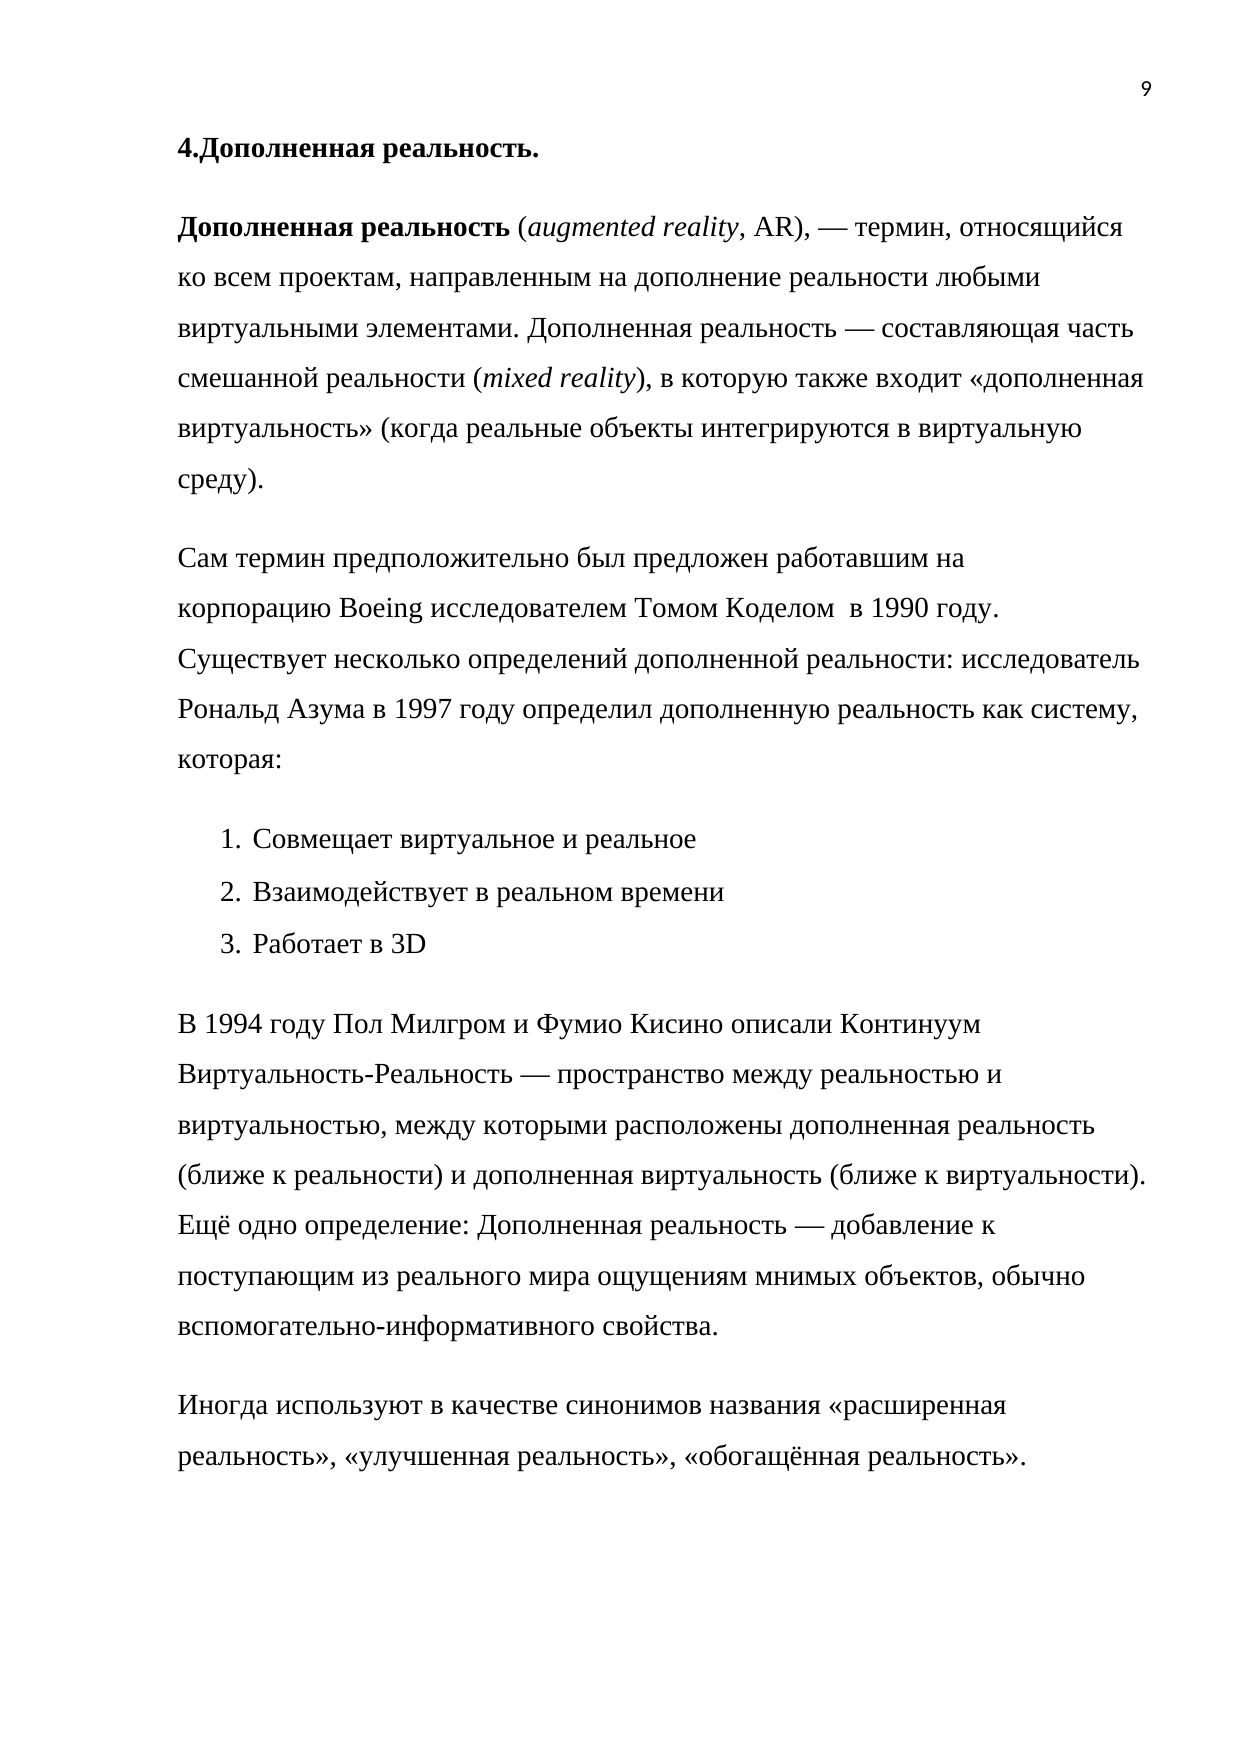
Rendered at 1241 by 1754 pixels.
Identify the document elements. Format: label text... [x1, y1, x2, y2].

text 4.Дополненная реальность. [177, 130, 1152, 163]
list Совмещает виртуальное и реальное [220, 821, 1152, 854]
text Иногда используют в качестве синонимов названия «расширенная реальность», «улучшенная реальность», «обогащённая реальность». [177, 1387, 1152, 1471]
text Сам термин предположительно был предложен работавшим на корпорацию Boeing исследователем Томом Коделом в 1990 году. Существует несколько определений дополненной реальности: исследователь Рональд Азума в 1997 году определил дополненную реальность как систему, которая: [177, 540, 1152, 775]
text Дополненная реальность (augmented reality, AR), — термин, относящийся ко всем проектам, направленным на дополнение реальности любыми виртуальными элементами. Дополненная реальность — составляющая часть смешанной реальности (mixed reality), в которую также входит «дополненная виртуальность» (когда реальные объекты интегрируются в виртуальную среду). [177, 209, 1152, 494]
list Взаимодействует в реальном времени [220, 874, 1152, 907]
list Работает в 3D [220, 927, 1152, 960]
text В 1994 году Пол Милгром и Фумио Кисино описали Континуум Виртуальность-Реальность — пространство между реальностью и виртуальностью, между которыми расположены дополненная реальность (ближе к реальности) и дополненная виртуальность (ближе к виртуальности). Ещё одно определение: Дополненная реальность — добавление к поступающим из реального мира ощущениям мнимых объектов, обычно вспомогательно-информативного свойства. [177, 1006, 1152, 1342]
